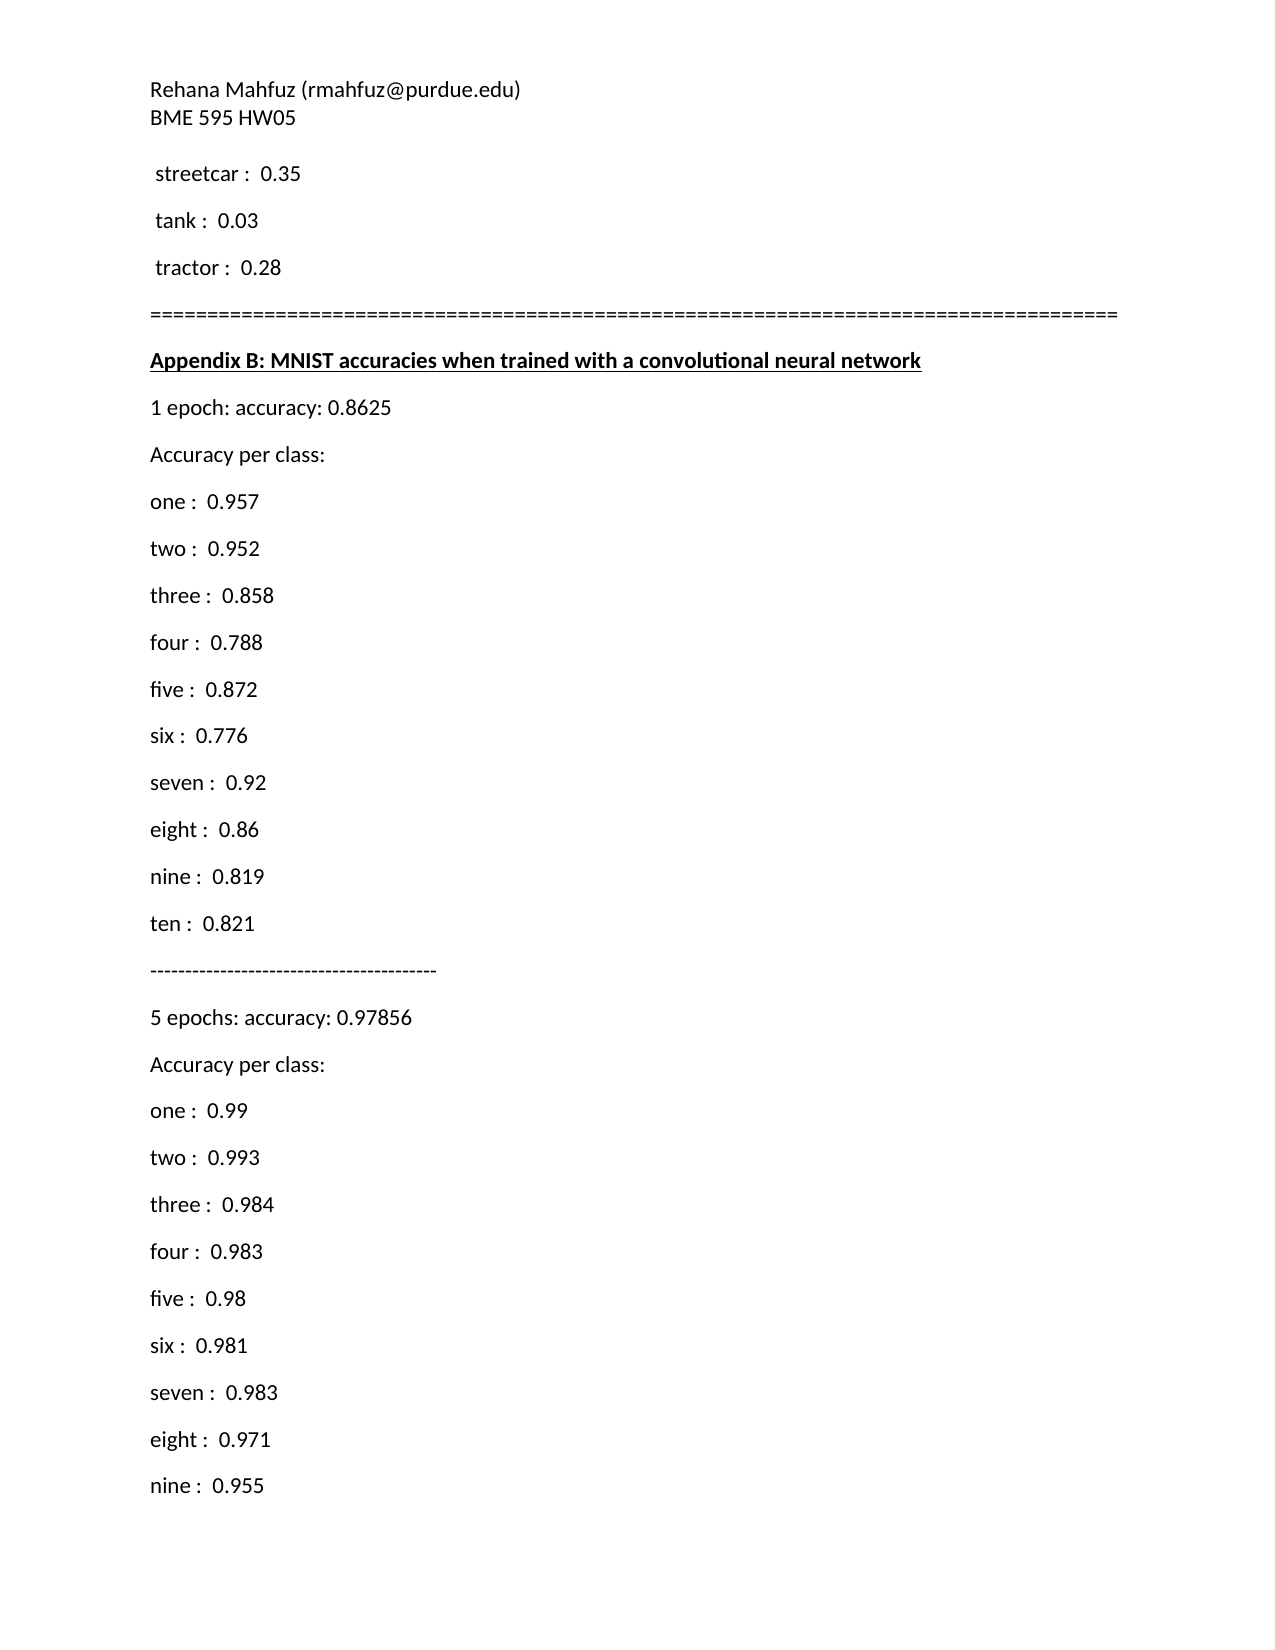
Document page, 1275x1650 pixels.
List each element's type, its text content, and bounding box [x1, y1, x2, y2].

text four : 0.788 [150, 628, 1125, 656]
text one : 0.957 [150, 487, 1125, 515]
text tractor : 0.28 [150, 253, 1125, 281]
text nine : 0.955 [150, 1472, 1125, 1499]
text Accuracy per class: [150, 440, 1125, 468]
text two : 0.952 [150, 534, 1125, 562]
text one : 0.99 [150, 1097, 1125, 1124]
text eight : 0.86 [150, 815, 1125, 843]
text streetcar : 0.35 [150, 159, 1125, 187]
text eight : 0.971 [150, 1425, 1125, 1453]
text seven : 0.92 [150, 768, 1125, 796]
text nine : 0.819 [150, 862, 1125, 890]
text ===================================================================================== [150, 300, 1125, 328]
text six : 0.776 [150, 722, 1125, 749]
text ----------------------------------------- [150, 956, 1125, 984]
text tank : 0.03 [150, 206, 1125, 234]
text five : 0.872 [150, 675, 1125, 703]
text Appendix B: MNIST accuracies when trained with a convolutional neural network [150, 347, 1125, 374]
text two : 0.993 [150, 1143, 1125, 1171]
text four : 0.983 [150, 1237, 1125, 1265]
text three : 0.984 [150, 1190, 1125, 1218]
text 1 epoch: accuracy: 0.8625 [150, 393, 1125, 421]
text ten : 0.821 [150, 909, 1125, 937]
text five : 0.98 [150, 1284, 1125, 1312]
text six : 0.981 [150, 1331, 1125, 1359]
text three : 0.858 [150, 581, 1125, 609]
text seven : 0.983 [150, 1378, 1125, 1406]
text Accuracy per class: [150, 1050, 1125, 1078]
text 5 epochs: accuracy: 0.97856 [150, 1003, 1125, 1031]
